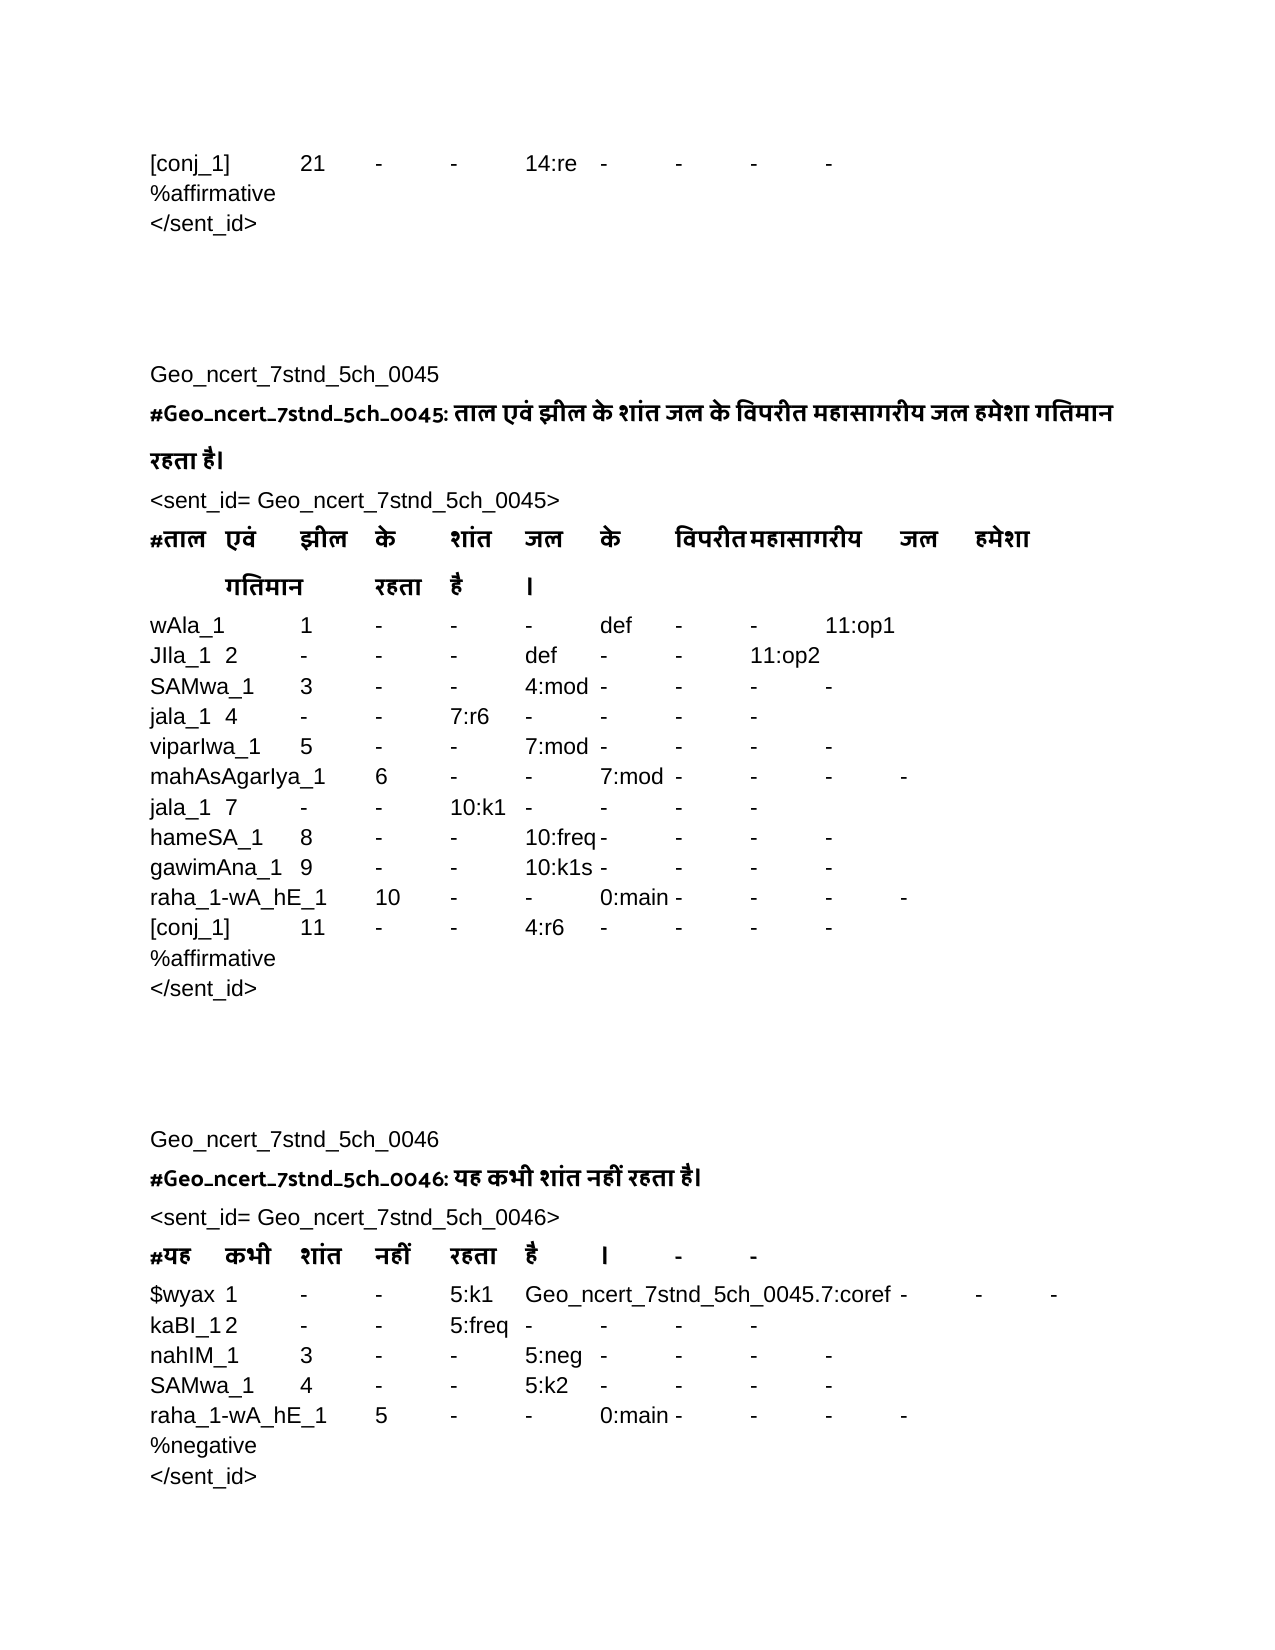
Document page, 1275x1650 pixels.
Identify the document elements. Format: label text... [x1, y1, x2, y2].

text wAla_1 1 - - - def - - 11:op1 [150, 612, 1125, 639]
text #यह कभी शांत नहीं रहता है । - - [150, 1234, 1125, 1275]
text hameSA_1 8 - - 10:freq - - - - [150, 824, 1125, 850]
text jala_1 4 - - 7:r6 - - - - [150, 703, 1125, 729]
text SAMwa_1 3 - - 4:mod - - - - [150, 673, 1125, 699]
text kaBI_1 2 - - 5:freq - - - - [150, 1312, 1125, 1338]
text Geo_ncert_7stnd_5ch_0046 [150, 1126, 1125, 1152]
text gawimAna_1 9 - - 10:k1s - - - - [150, 854, 1125, 880]
text JIla_1 2 - - - def - - 11:op2 [150, 642, 1125, 669]
text %negative [150, 1432, 1125, 1459]
text raha_1-wA_hE_1 10 - - 0:main - - - - [150, 884, 1125, 911]
text mahAsAgarIya_1 6 - - 7:mod - - - - [150, 763, 1125, 790]
text %affirmative [150, 944, 1125, 971]
text </sent_id> [150, 210, 1125, 237]
text <sent_id= Geo_ncert_7stnd_5ch_0045> [150, 487, 1125, 513]
text </sent_id> [150, 1463, 1125, 1489]
text </sent_id> [150, 975, 1125, 1001]
text <sent_id= Geo_ncert_7stnd_5ch_0046> [150, 1204, 1125, 1230]
text viparIwa_1 5 - - 7:mod - - - - [150, 733, 1125, 759]
text Geo_ncert_7stnd_5ch_0045 [150, 361, 1125, 388]
text #Geo_ncert_7stnd_5ch_0045: ताल एवं झील के शांत जल के विपरीत महासागरीय जल हमेशा गतिमान रहता है। [150, 392, 1125, 481]
text nahIM_1 3 - - 5:neg - - - - [150, 1342, 1125, 1368]
text SAMwa_1 4 - - 5:k2 - - - - [150, 1372, 1125, 1398]
text %affirmative [150, 180, 1125, 207]
text $wyax 1 - - 5:k1 Geo_ncert_7stnd_5ch_0045.7:coref - - - [150, 1281, 1125, 1308]
text jala_1 7 - - 10:k1 - - - - [150, 793, 1125, 820]
text [conj_1] 21 - - 14:re - - - - [150, 150, 1125, 176]
text #ताल एवं झील के शांत जल के विपरीत महासागरीय जल हमेशा गतिमान रहता है । [150, 517, 1125, 606]
text raha_1-wA_hE_1 5 - - 0:main - - - - [150, 1402, 1125, 1429]
text [conj_1] 11 - - 4:r6 - - - - [150, 914, 1125, 941]
text #Geo_ncert_7stnd_5ch_0046: यह कभी शांत नहीं रहता है। [150, 1156, 1125, 1197]
